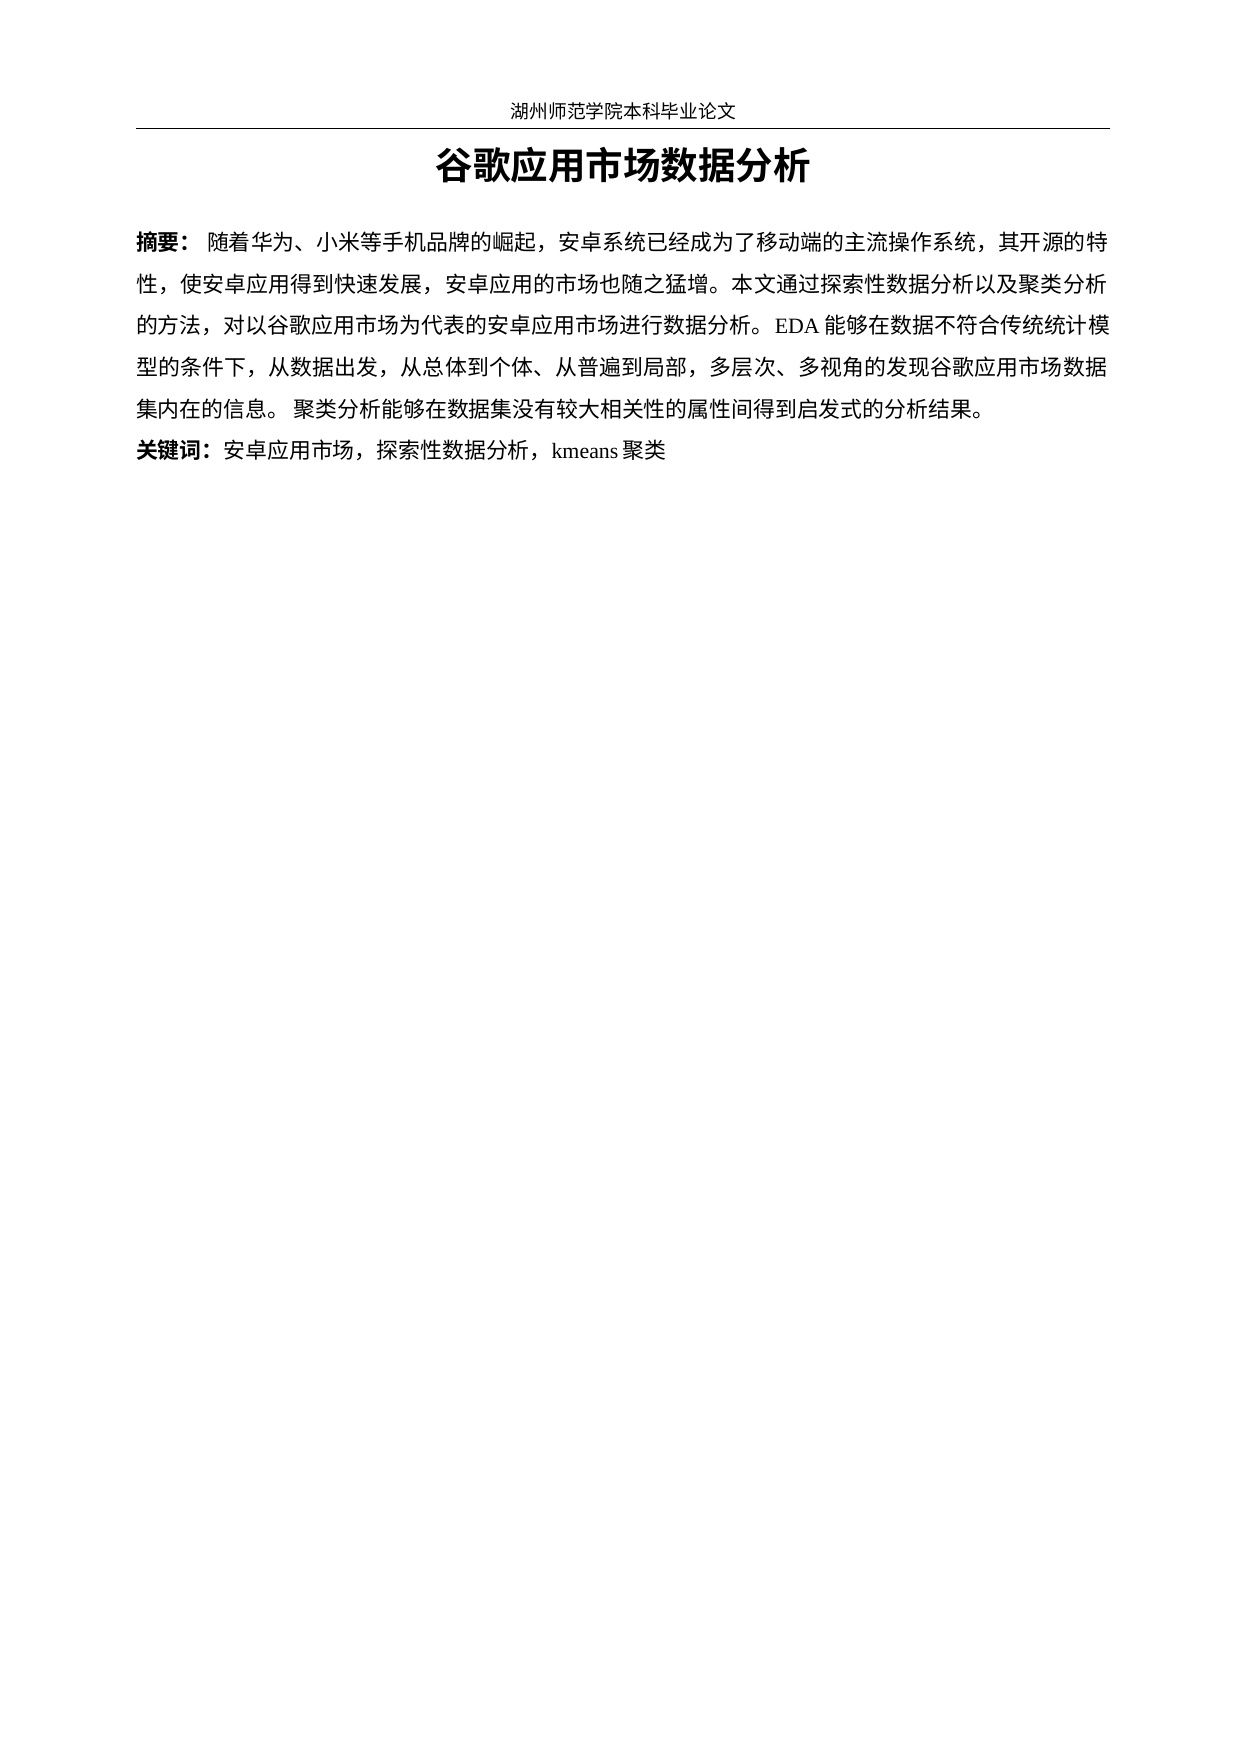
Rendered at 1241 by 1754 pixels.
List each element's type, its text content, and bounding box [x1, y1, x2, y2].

text 谷歌应用市场数据分析 [136, 136, 1110, 190]
text 关键词：安卓应用市场，探索性数据分析，kmeans聚类 [136, 426, 1110, 467]
text 摘要： 随着华为、小米等手机品牌的崛起，安卓系统已经成为了移动端的主流操作系统，其开源的特性，使安卓应用得到快速发展，安卓应用的市场也随之猛增。本文通过探索性数据分析以及聚类分析的方法，对以谷歌应用市场为代表的安卓应用市场进行数据分析。EDA能够在数据不符合传统统计模型的条件下，从数据出发，从总体到个体、从普遍到局部，多层次、多视角的发现谷歌应用市场数据集内在的信息。 聚类分析能够在数据集没有较大相关性的属性间得到启发式的分析结果。 [136, 217, 1110, 426]
